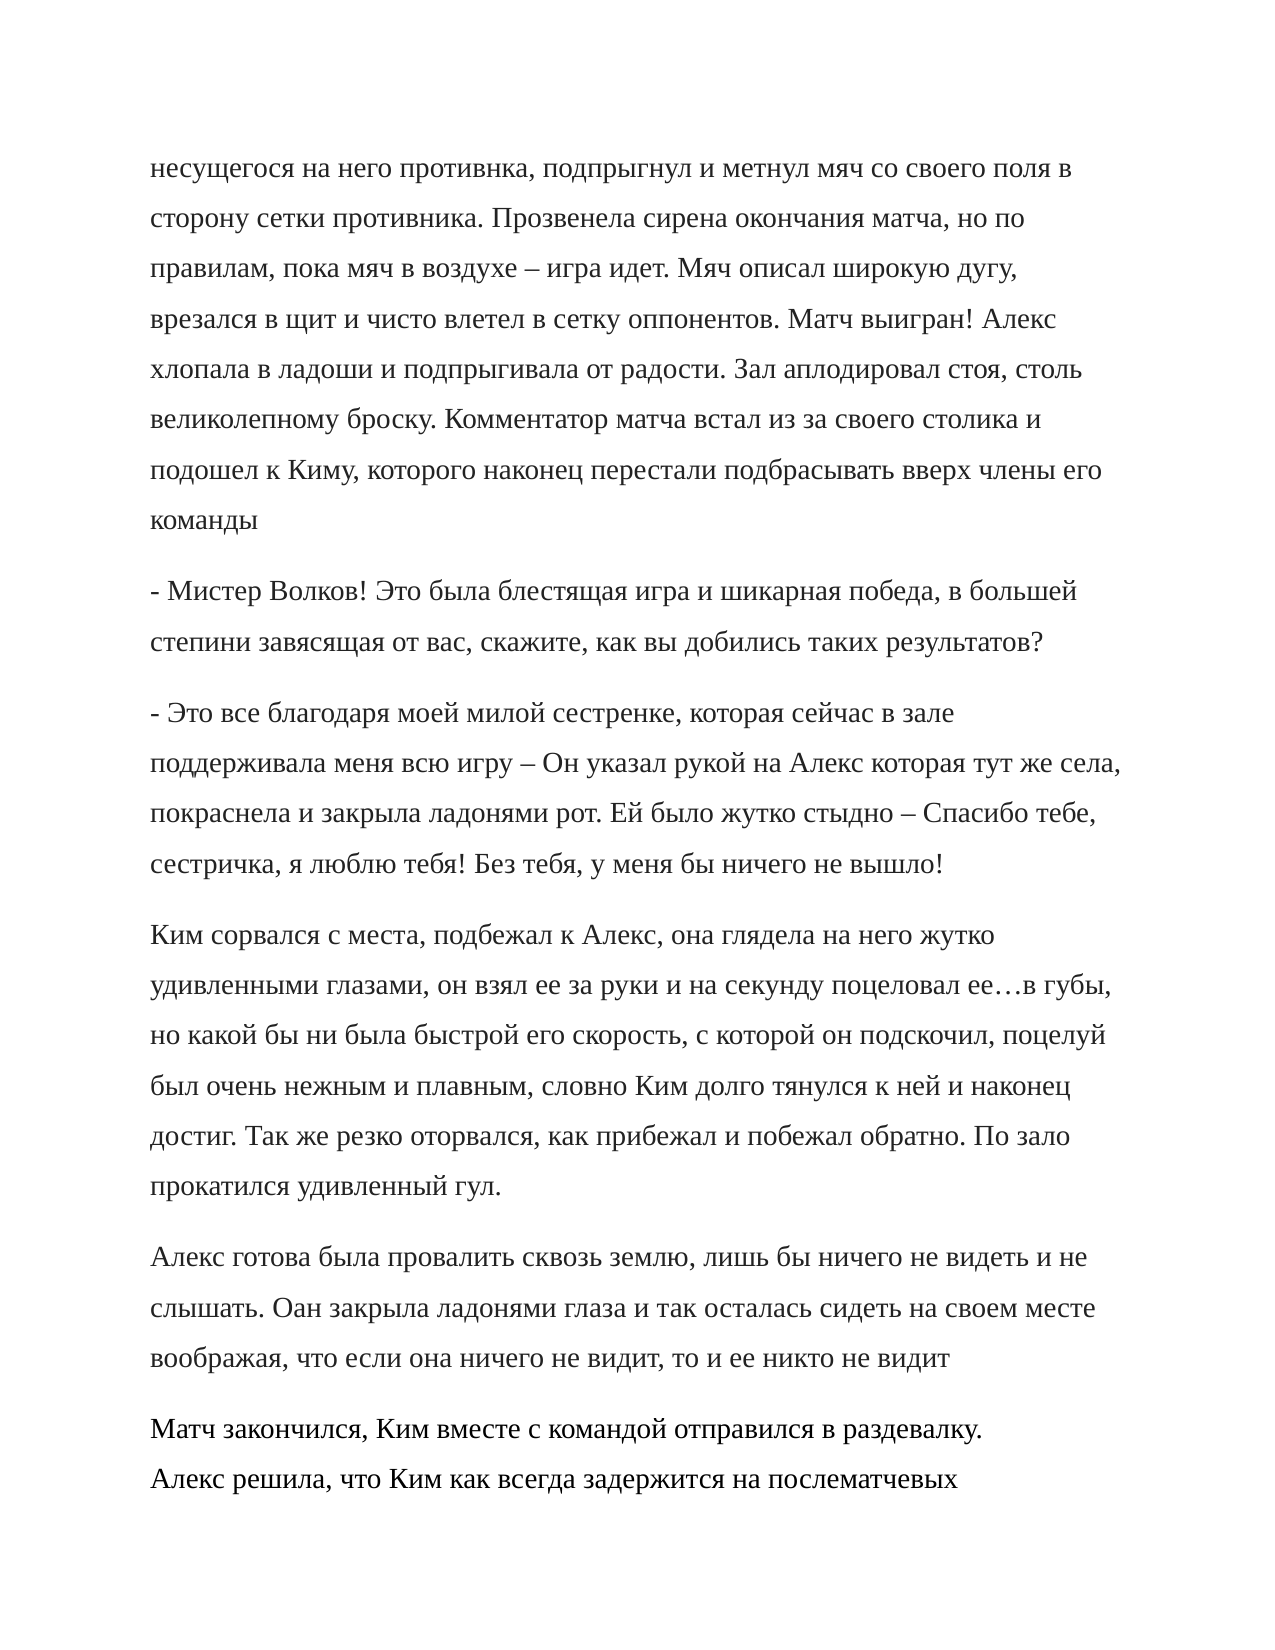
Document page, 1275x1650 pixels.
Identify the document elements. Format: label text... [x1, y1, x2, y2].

text Ким сорвался с места, подбежал к Алекс, она глядела на него жутко удивленными глазами, он взял ее за руки и на секунду поцеловал ее…в губы, но какой бы ни была быстрой его скорость, с которой он подскочил, поцелуй был очень нежным и плавным, словно Ким долго тянулся к ней и наконец достиг. Так же резко оторвался, как прибежал и побежал обратно. По зало прокатился удивленный гул. [150, 917, 1125, 1202]
text - Это все благодаря моей милой сестренке, которая сейчас в зале поддерживала меня всю игру – Он указал рукой на Алекс которая тут же села, покраснела и закрыла ладонями рот. Ей было жутко стыдно – Спасибо тебе, сестричка, я люблю тебя! Без тебя, у меня бы ничего не вышло! [150, 695, 1125, 879]
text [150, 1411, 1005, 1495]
text - Мистер Волков! Это была блестящая игра и шикарная победа, в большей степини завясящая от вас, скажите, как вы добились таких результатов? [150, 573, 1125, 657]
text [150, 150, 1125, 536]
text Алекс готова была провалить сквозь землю, лишь бы ничего не видеть и не слышать. Оан закрыла ладонями глаза и так осталась сидеть на своем месте воображая, что если она ничего не видит, то и ее никто не видит [150, 1239, 1125, 1374]
